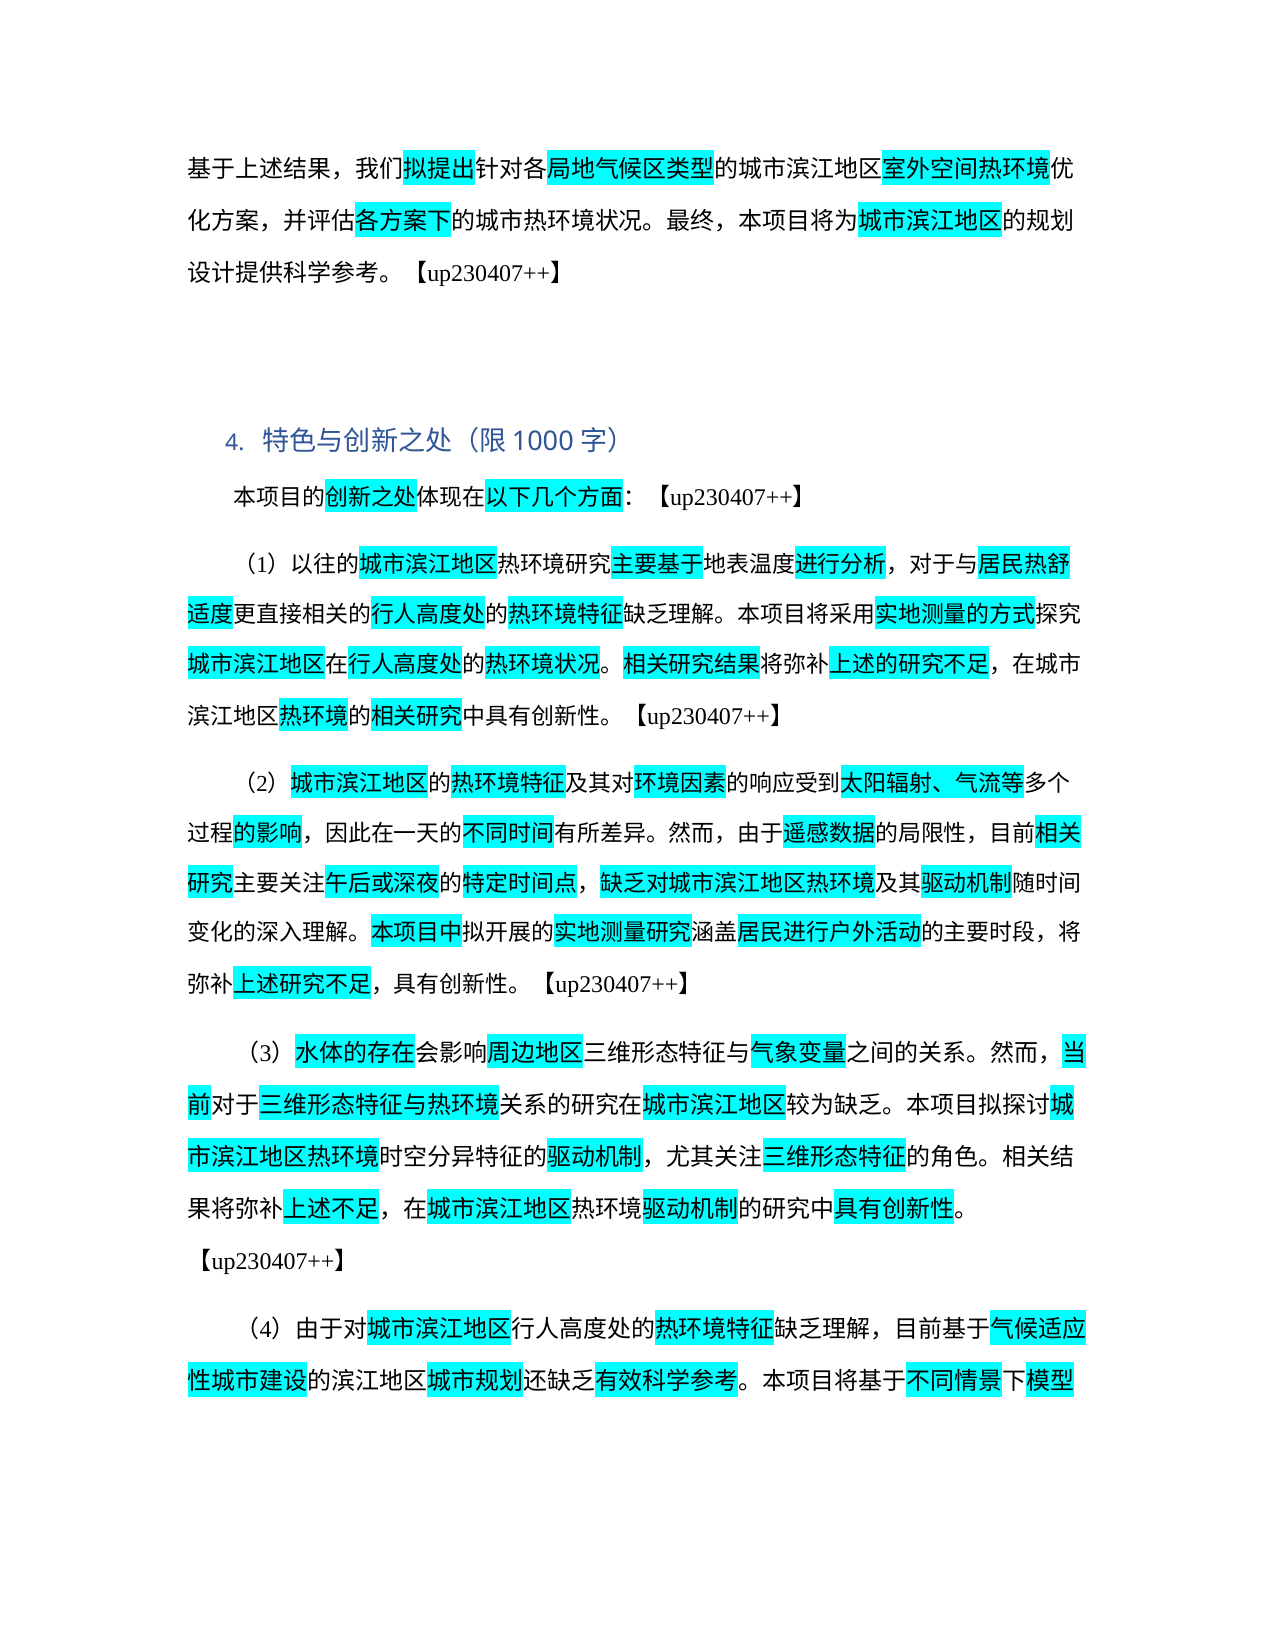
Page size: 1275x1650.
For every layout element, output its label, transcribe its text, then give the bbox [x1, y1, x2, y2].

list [187, 1310, 1087, 1397]
list （2）城市滨江地区的热环境特征及其对环境因素的响应受到太阳辐射、气流等多个过程的影响，因此在一天的不同时间有所差异。然而，由于遥感数据的局限性，目前相关研究主要关注午后或深夜的特定时间点，缺乏对城市滨江地区热环境及其驱动机制随时间变化的深入理解。本项目中拟开展的实地测量研究涵盖居民进行户外活动的主要时段，将弥补上述研究不足，具有创新性。【up230407++】 [187, 765, 1087, 999]
list （3）水体的存在会影响周边地区三维形态特征与气象变量之间的关系。然而，当前对于三维形态特征与热环境关系。本项目拟探讨城市滨江地区热环境时空分异特征的驱动机制，尤其关注三维形态特征的角色。相关结果将弥补上述不足，在城市滨江地区热环境驱动机制的研究中具有创新性。【up23040】 [187, 1033, 1087, 1276]
text （1）以往的城市滨江地区热环境研究主要基于地表温度进行分析，对于与居民热舒适度更直接相关的行人高度处的热环境特征缺乏理解。本项目将采用实地测量的方式探究城市滨江地区在行人高度处的热环境状况。相关研究结果将弥补上述的研究不足，在城市滨江地区热环境的相关研究中具有创新性。【up23040++】 [187, 546, 1087, 731]
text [187, 150, 1087, 289]
subtitle 特色与创新之处（限1000 字） [225, 418, 1087, 458]
text 本项目的创新之处体现在以下几个方面：【up23040】 [187, 477, 1087, 512]
